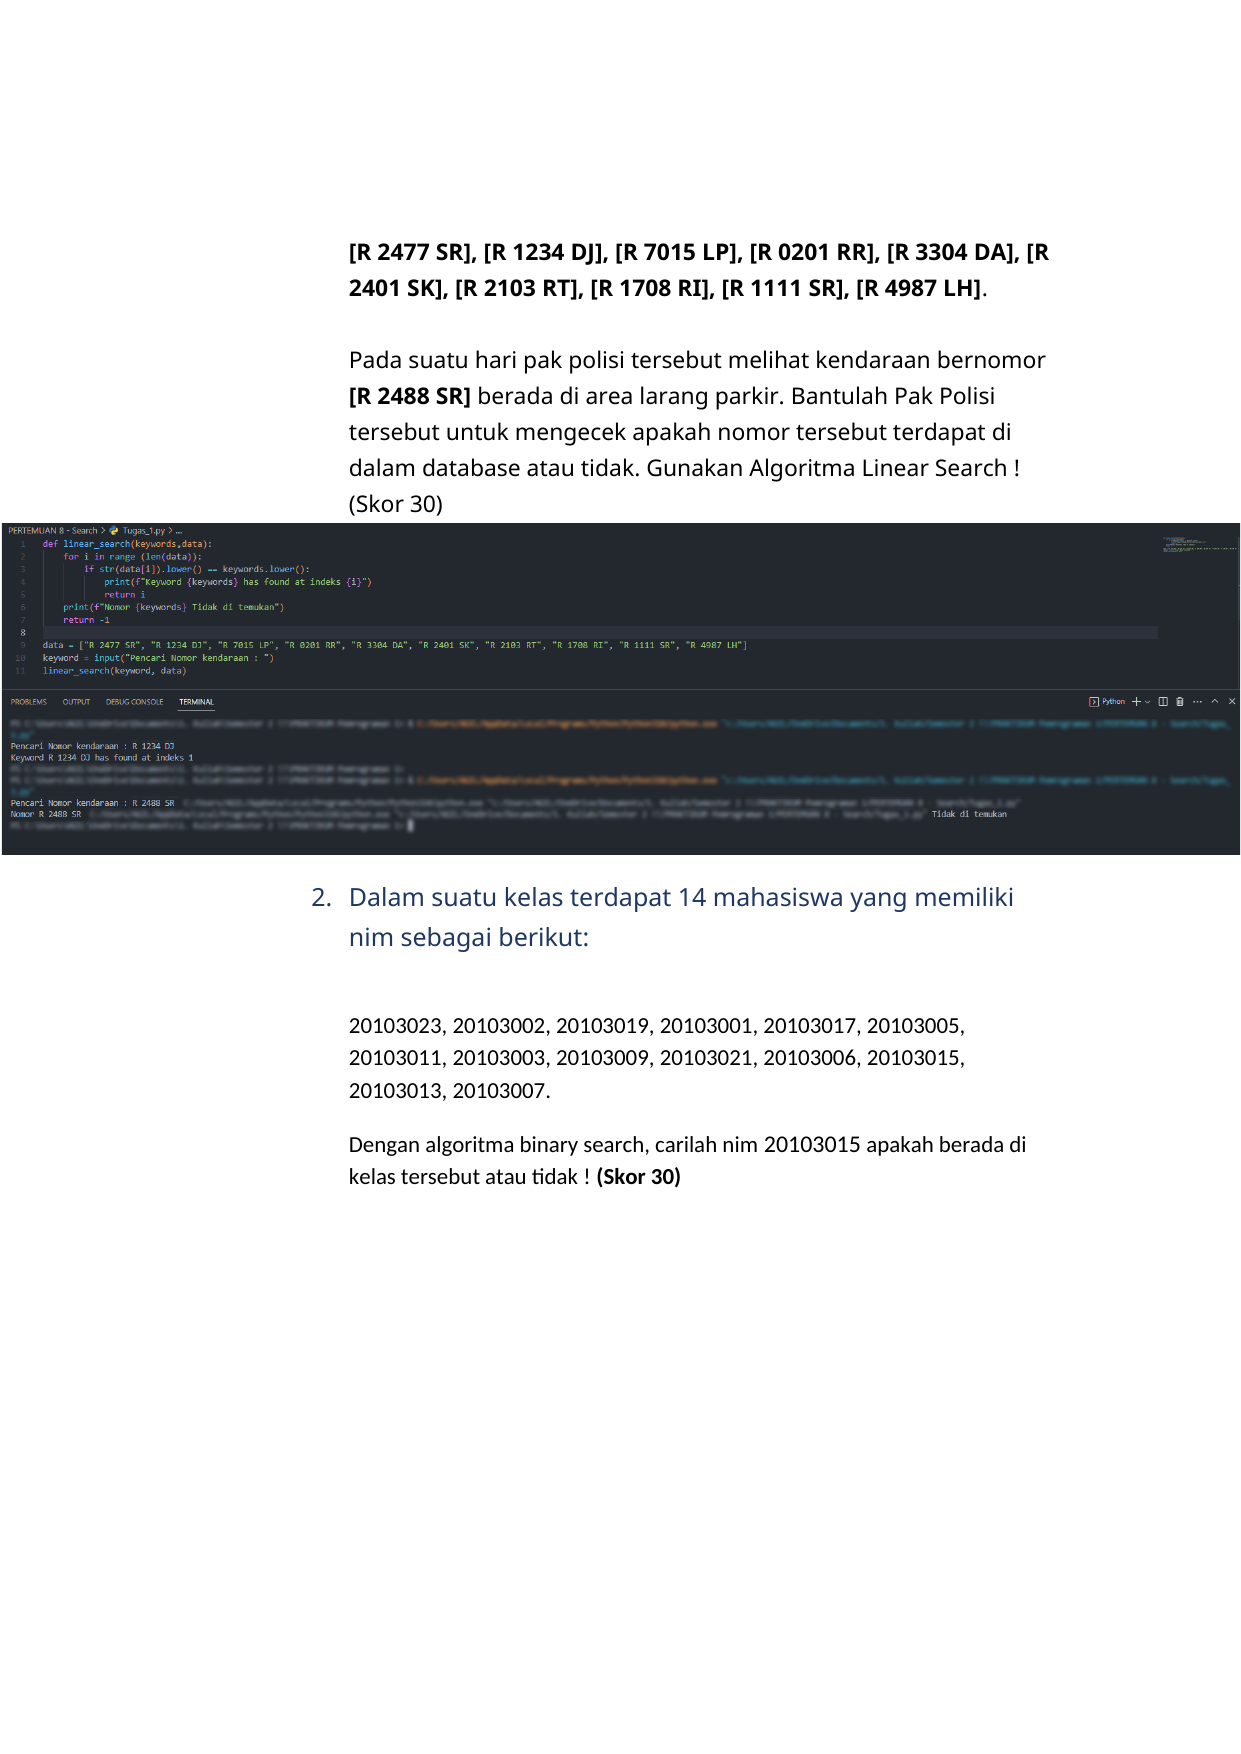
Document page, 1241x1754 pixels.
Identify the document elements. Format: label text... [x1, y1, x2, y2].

list Pada suatu hari pak polisi tersebut melihat kendaraan bernomor [R 2488 SR] berada di area larang parkir. Bantulah Pak Polisi tersebut untuk mengecek apakah nomor tersebut terdapat di dalam database atau tidak. Gunakan Algoritma Linear Search ! (Skor 30) [349, 344, 1063, 519]
picture [1, 523, 1241, 855]
text 20103023, 20103002, 20103019, 20103001, 20103017, 20103005, 20103011, 20103003, 20103009, 20103021, 20103006, 20103015, 20103013, 20103007. [349, 1011, 1063, 1104]
subtitle Dalam suatu kelas terdapat 14 mahasiswa yang memiliki nim sebagai berikut: [311, 880, 1063, 953]
text Dengan algoritma binary search, carilah nim 20103015 apakah berada di kelas tersebut atau tidak ! (Skor 30) [349, 1129, 1063, 1190]
list [R 2477 SR], [R 1234 DJ], [R 7015 LP], [R 0201 RR], [R 3304 DA], [R 2401 SK], [R 2103 RT], [R 1708 RI], [R 1111 SR], [R 4987 LH]. [349, 236, 1063, 303]
